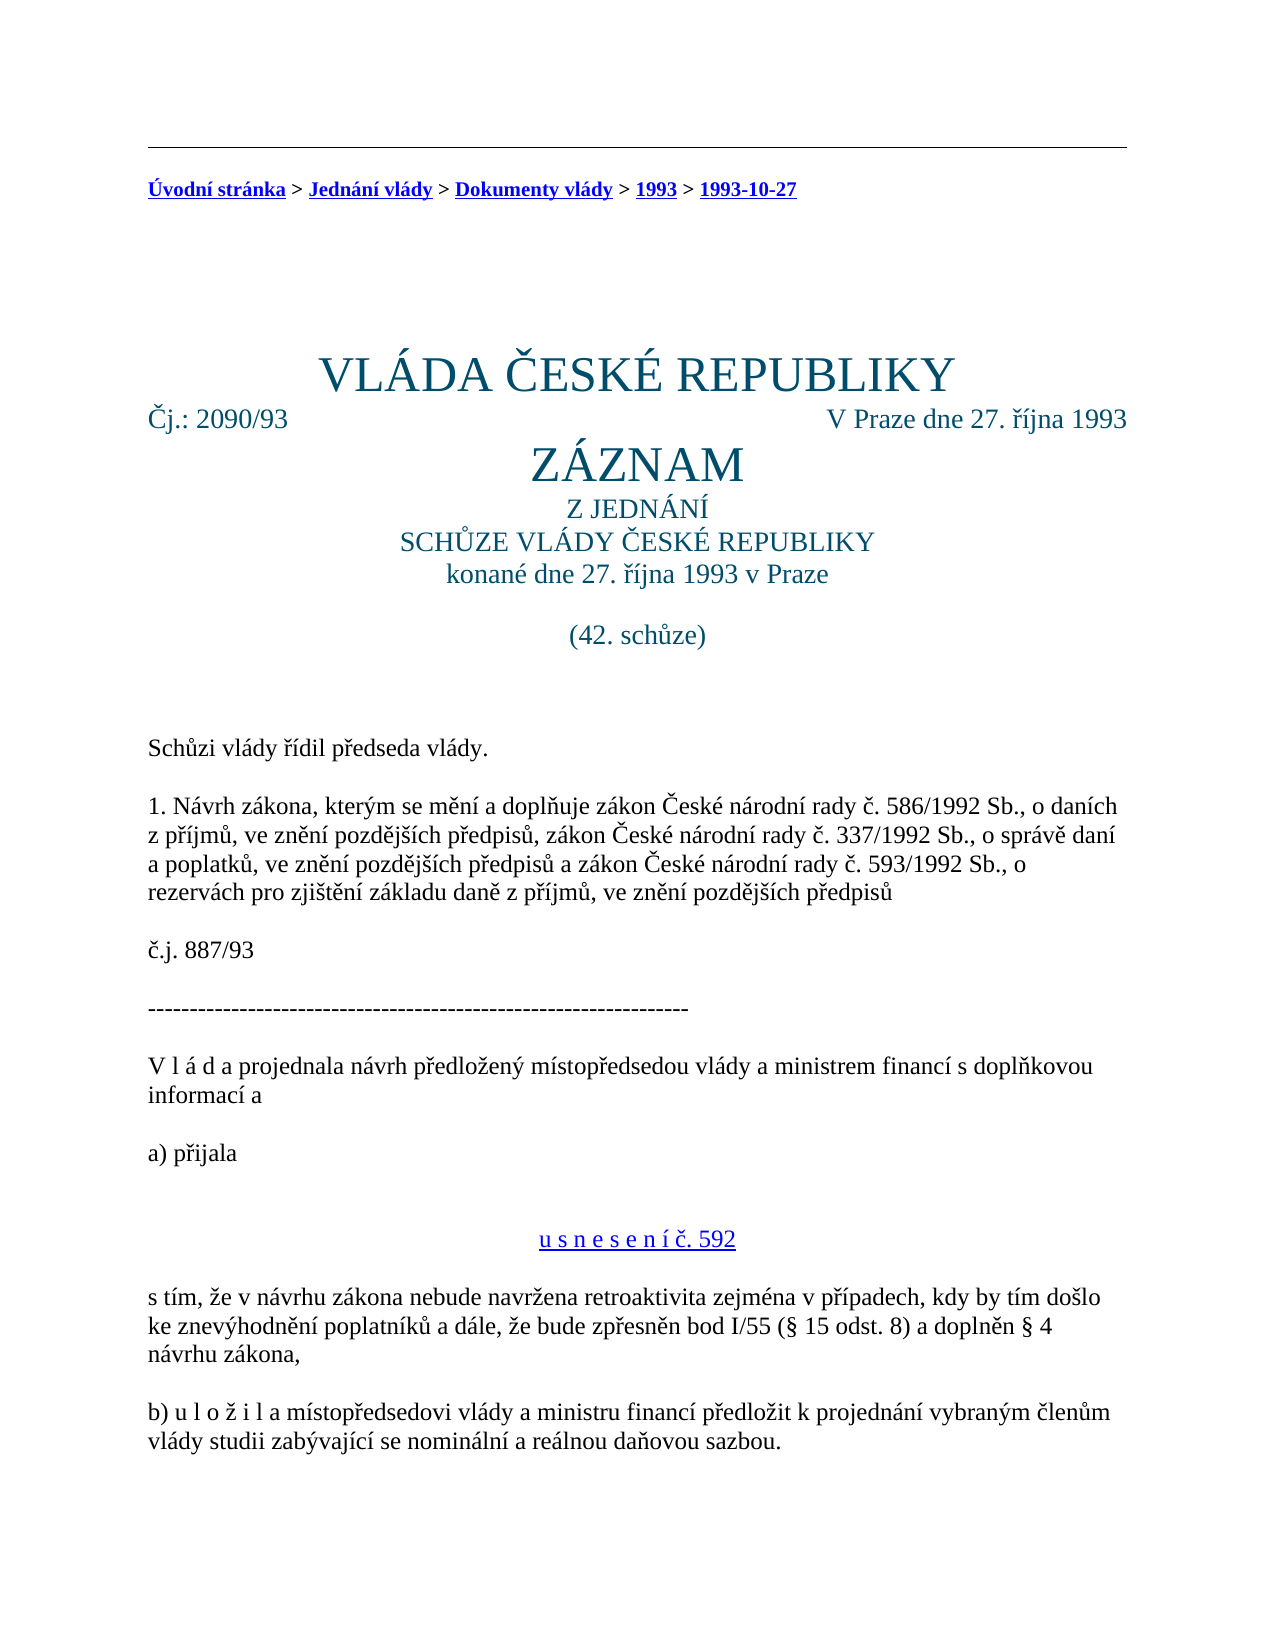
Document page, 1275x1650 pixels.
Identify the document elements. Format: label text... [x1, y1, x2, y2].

text u s n e s e n í č. 592 [148, 1196, 1127, 1253]
text 1. Návrh zákona, kterým se mění a doplňuje zákon České národní rady č. 586/1992 Sb., o daních z příjmů, ve znění pozdějších předpisů, zákon České národní rady č. 337/1992 Sb., o správě daní a poplatků, ve znění pozdějších předpisů a zákon České národní rady č. 593/1992 Sb., o rezervách pro zjištění základu daně z příjmů, ve znění pozdějších předpisů [148, 791, 1127, 906]
table_header Čj.: 2090/93 [148, 403, 637, 435]
text b) u l o ž i l a místopředsedovi vlády a ministru financí předložit k projednání vybraným členům vlády studii zabývající se nominální a reálnou daňovou sazbou. [148, 1397, 1127, 1455]
table_header V Praze dne 27. října 1993 [638, 403, 1127, 435]
text VLÁDA ČESKÉ REPUBLIKY [148, 316, 1127, 402]
text Schůzi vlády řídil předseda vlády. [148, 676, 1127, 762]
text č.j. 887/93 [148, 935, 1127, 964]
text s tím, že v návrhu zákona nebude navržena retroaktivita zejména v případech, kdy by tím došlo ke znevýhodnění poplatníků a dále, že bude zpřesněn bod I/55 (§ 15 odst. 8) a doplněn § 4 návrhu zákona, [148, 1253, 1127, 1368]
text ----------------------------------------------------------------- [148, 993, 1127, 1022]
subtitle Úvodní stránka > Jednání vlády > Dokumenty vlády > 1993 > 1993-10-27 [148, 177, 1127, 201]
text ZÁZNAM Z JEDNÁNÍ SCHŮZE VLÁDY ČESKÉ REPUBLIKY konané dne 27. října 1993 v Praze (42. schůze) [148, 435, 1127, 651]
text V l á d a projednala návrh předložený místopředsedou vlády a ministrem financí s doplňkovou informací a [148, 1051, 1127, 1109]
text a) přijala [148, 1138, 1127, 1167]
